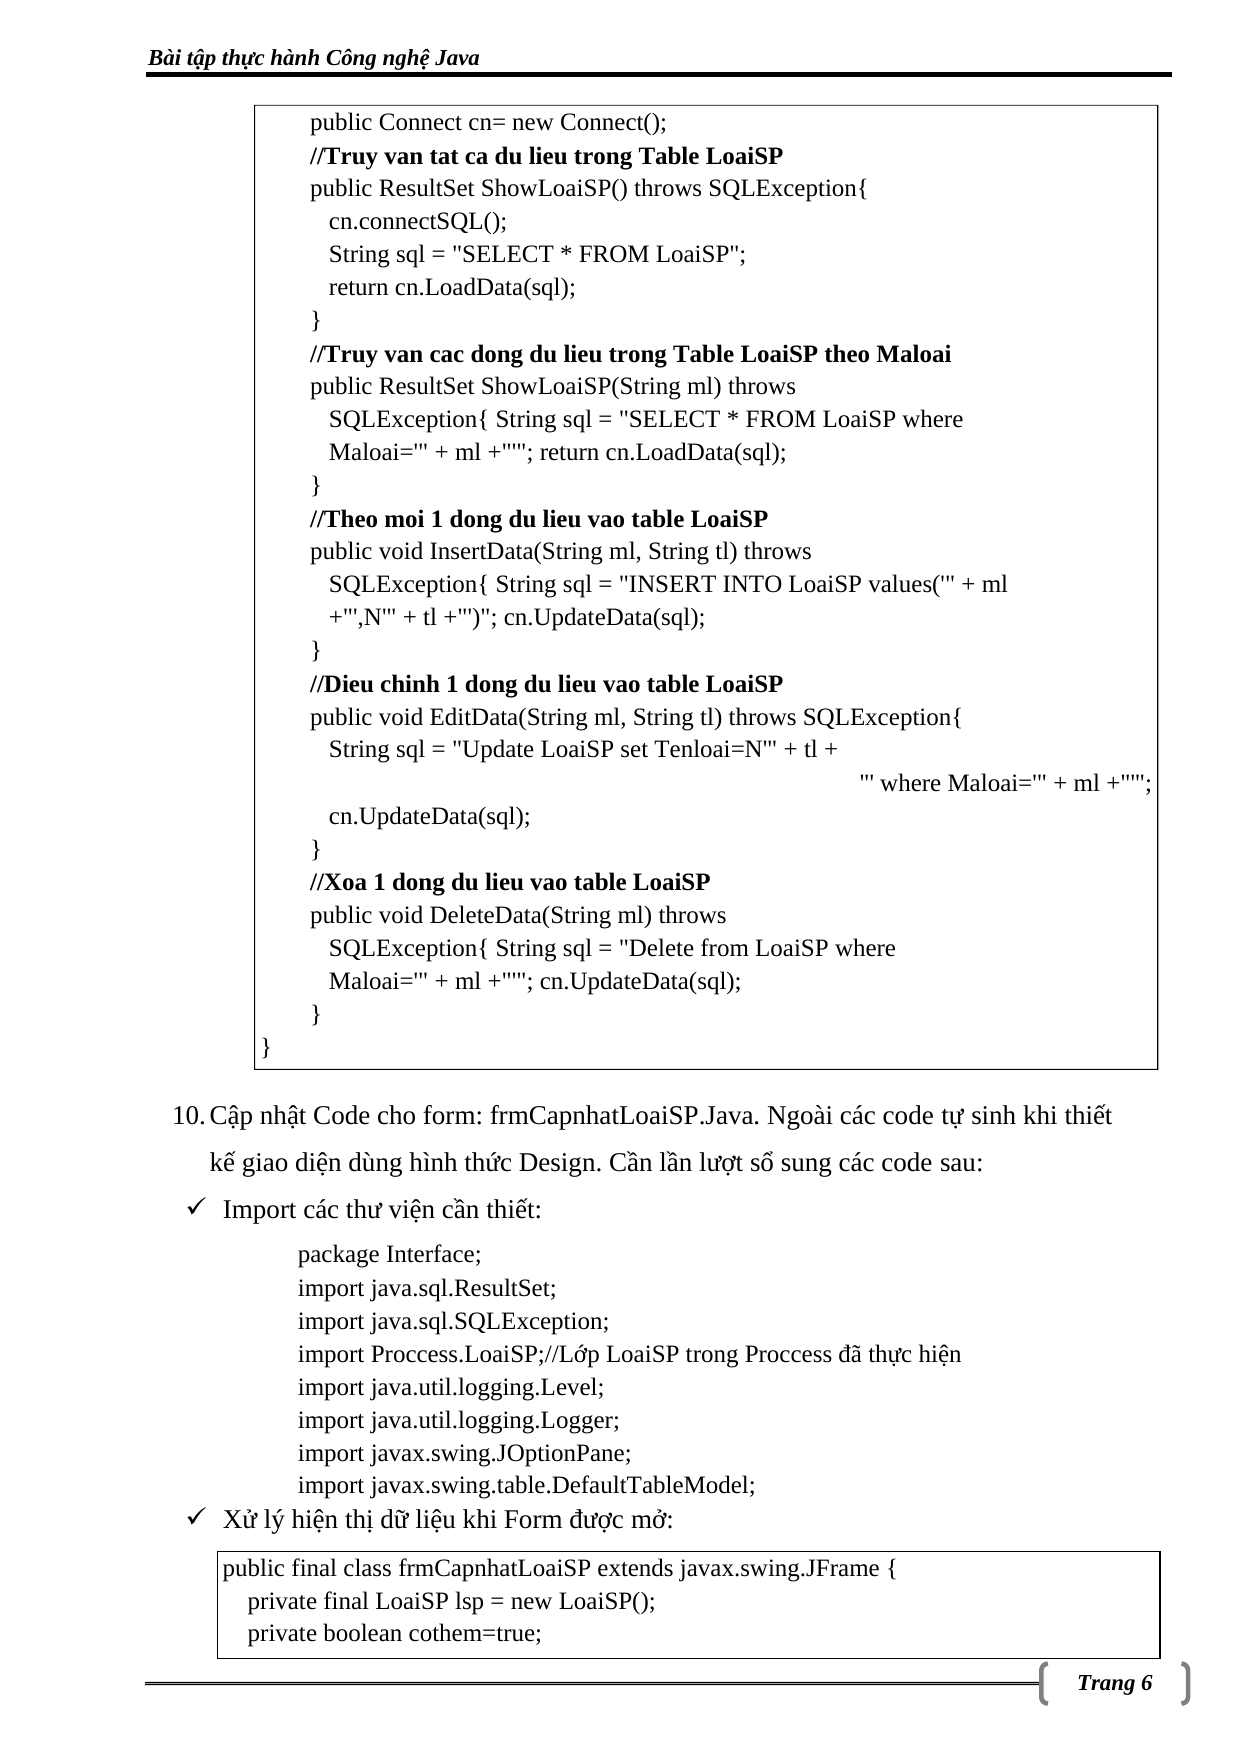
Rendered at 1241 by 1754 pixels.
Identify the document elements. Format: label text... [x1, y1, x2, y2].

subtitle //Xoa 1 dong du lieu vao table LoaiSP [310, 867, 1240, 896]
subtitle //Truy van tat ca du lieu trong Table LoaiSP [310, 141, 1240, 170]
text } [310, 470, 1240, 499]
subtitle Xử lý hiện thị dữ liệu khi Form được mở: [185, 1504, 1240, 1535]
subtitle Cập nhật Code cho form: frmCapnhatLoaiSP.Java. Ngoài các code tự sinh khi thiết kế giao diện dùng hình thức Design. Cần lần lượt sổ sung các code sau: [172, 1099, 1120, 1177]
text public void InsertData(String ml, String tl) throws SQLException{ String sql = "INSERT INTO LoaiSP values('" + ml +"',N'" + tl +"')"; cn.UpdateData(sql); [310, 536, 1018, 631]
text cn.UpdateData(sql); [329, 801, 1240, 829]
text } [310, 834, 1240, 862]
text public ResultSet ShowLoaiSP(String ml) throws SQLException{ String sql = "SELECT * FROM LoaiSP where Maloai='" + ml +"'"; return cn.LoadData(sql); [310, 371, 1018, 466]
text } [310, 999, 1240, 1028]
text package Interface; [298, 1239, 1240, 1268]
subtitle //Theo moi 1 dong du lieu vao table LoaiSP [310, 504, 1240, 533]
list Import các thư viện cần thiết: [185, 1193, 1240, 1224]
text public ResultSet ShowLoaiSP() throws SQLException{ cn.connectSQL(); [310, 173, 871, 235]
text String sql = "SELECT * FROM LoaiSP"; return cn.LoadData(sql); [329, 239, 748, 301]
subtitle //Truy van cac dong du lieu trong Table LoaiSP theo Maloai [310, 339, 1240, 367]
text public void EditData(String ml, String tl) throws SQLException{ String sql = "Update LoaiSP set Tenloai=N'" + tl + [310, 702, 965, 763]
text public void DeleteData(String ml) throws SQLException{ String sql = "Delete from LoaiSP where Maloai='" + ml +"'"; cn.UpdateData(sql); [310, 900, 952, 995]
text import javax.swing.table.DefaultTableModel; [298, 1471, 1240, 1499]
text "' where Maloai='" + ml +"'"; [859, 768, 1240, 796]
text import java.util.logging.Logger; import javax.swing.JOptionPane; [298, 1405, 633, 1467]
text import Proccess.LoaiSP;//Lớp LoaiSP trong Proccess đã thực hiện import java.util.logging.Level; [298, 1339, 964, 1401]
text } [260, 1032, 1240, 1061]
subtitle //Dieu chinh 1 dong du lieu vao table LoaiSP [310, 669, 1240, 698]
text public Connect cn= new Connect(); [310, 107, 1240, 136]
text } [310, 306, 1240, 334]
text } [310, 636, 1240, 664]
text import java.sql.ResultSet; import java.sql.SQLException; [298, 1273, 611, 1334]
